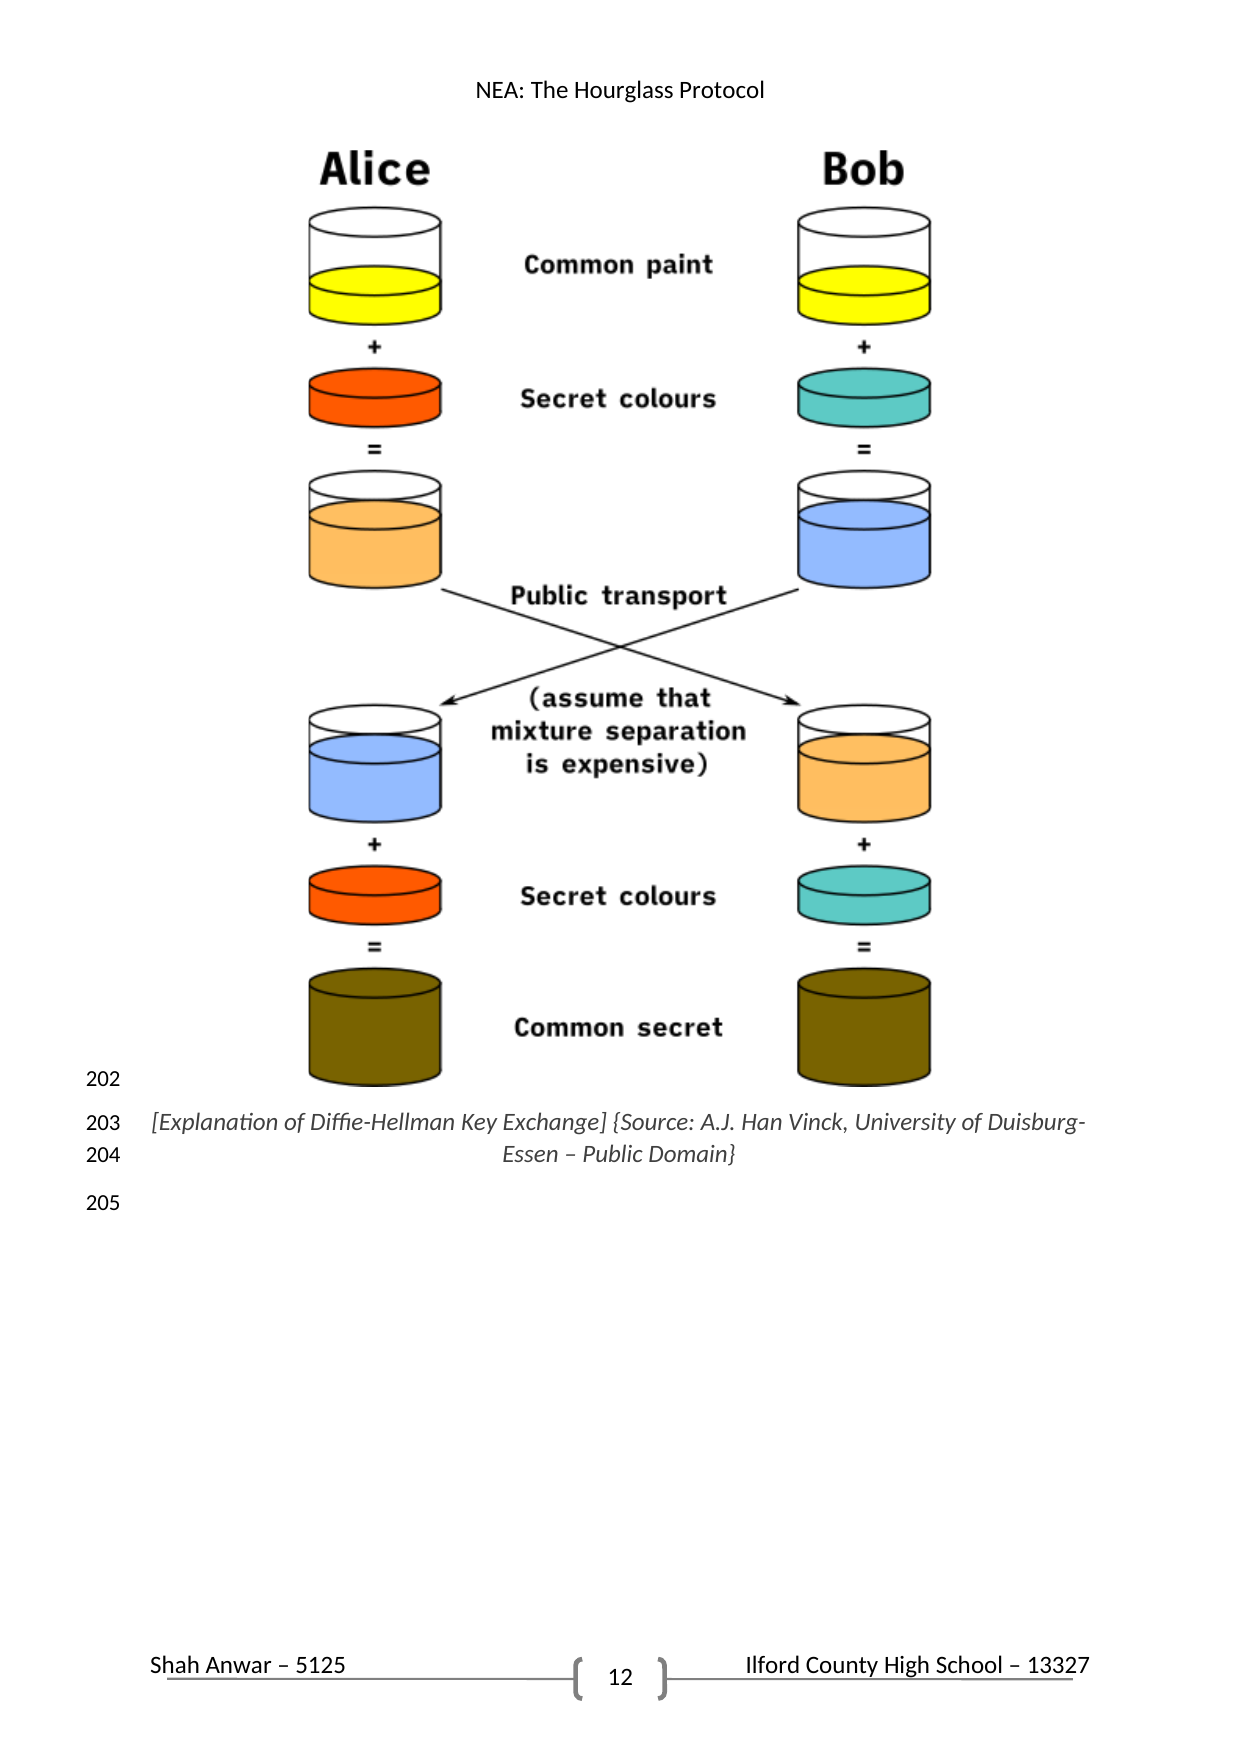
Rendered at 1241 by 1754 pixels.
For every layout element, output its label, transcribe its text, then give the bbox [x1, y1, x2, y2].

picture [308, 150, 932, 1087]
text [Explanation of Diffie-Hellman Key Exchange] {Source: A.J. Han Vinck, University of Duisburg-Essen – Public Domain} [150, 1106, 1090, 1169]
